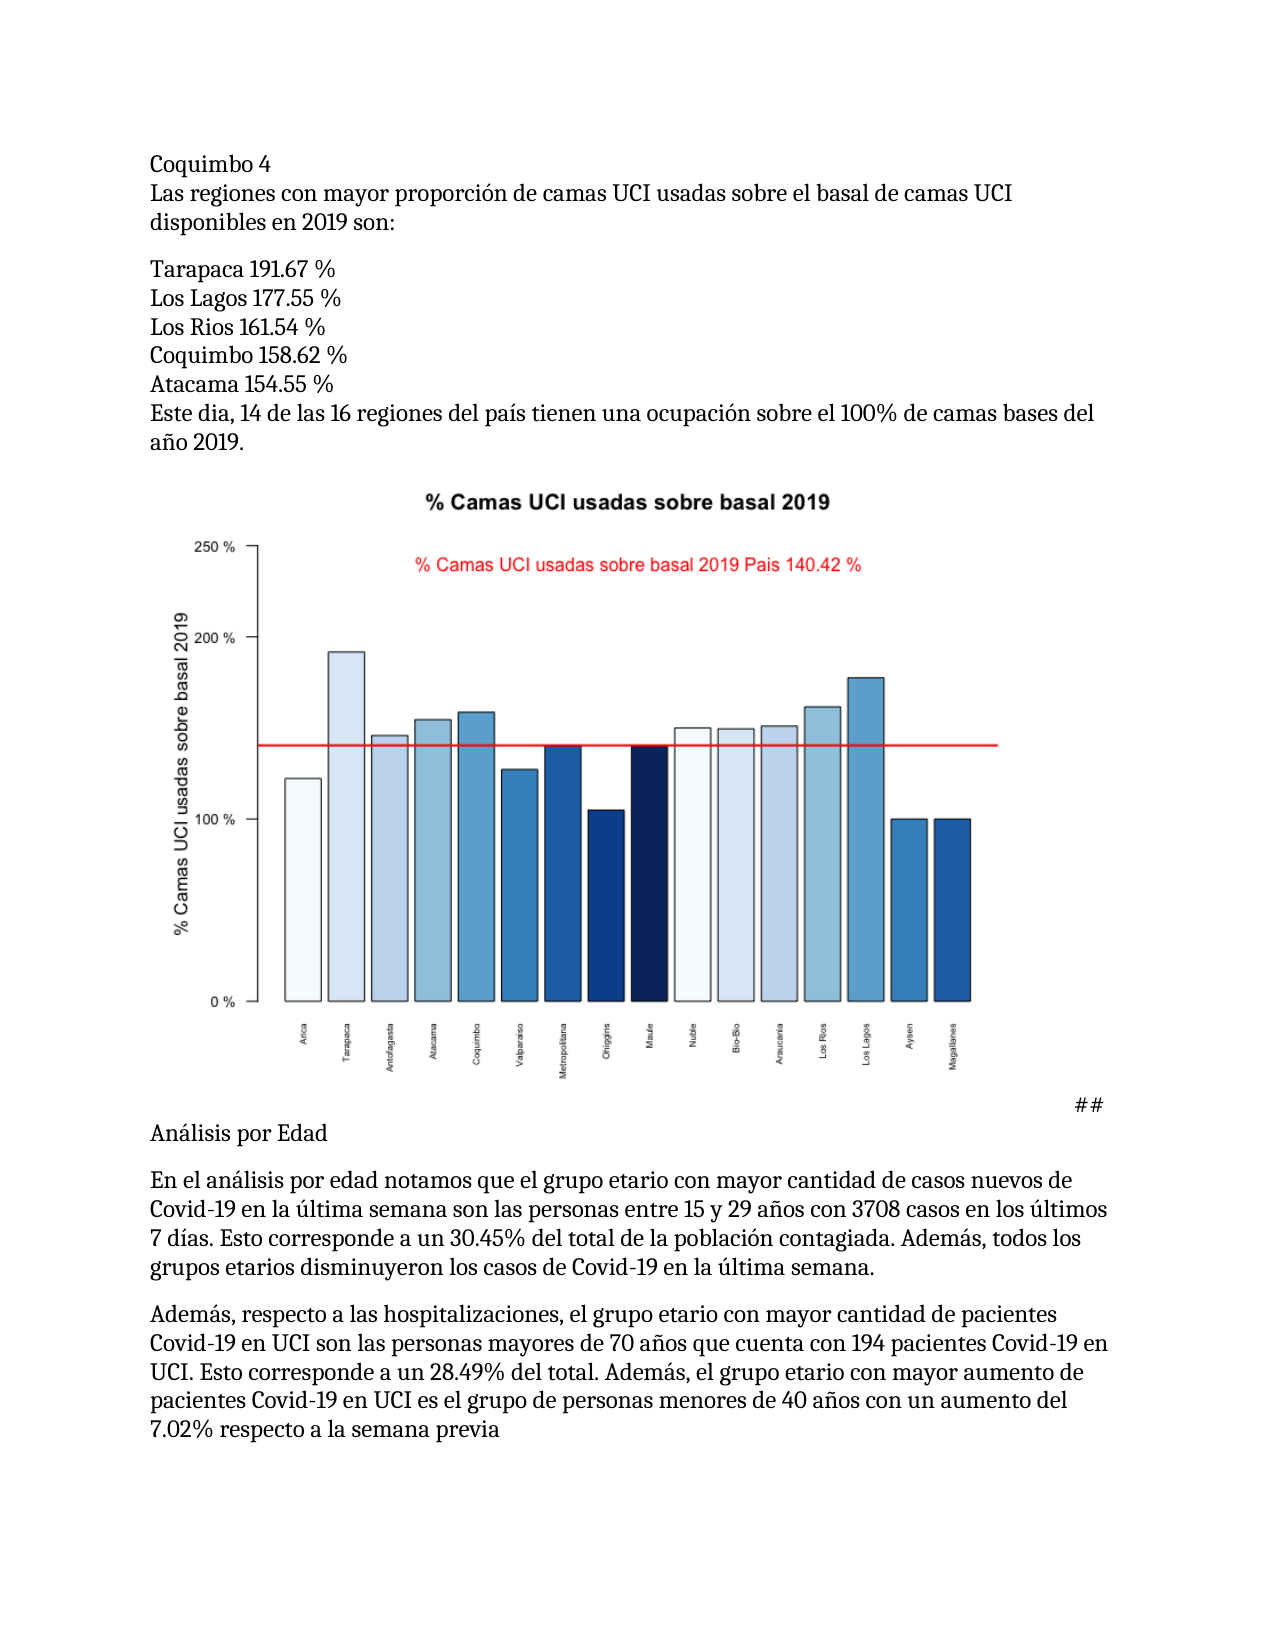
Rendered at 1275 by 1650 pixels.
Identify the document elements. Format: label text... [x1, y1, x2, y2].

text En el análisis por edad notamos que el grupo etario con mayor cantidad de casos nuevos de Covid-19 en la última semana son las personas entre 15 y 29 años con 3708 casos en los últimos 7 días. Esto corresponde a un 30.45% del total de la población contagiada. Además, todos los grupos etarios disminuyeron los casos de Covid-19 en la última semana. [150, 1166, 1125, 1281]
text Además, respecto a las hospitalizaciones, el grupo etario con mayor cantidad de pacientes Covid-19 en UCI son las personas mayores de 70 años que cuenta con 194 pacientes Covid-19 en UCI. Esto corresponde a un 28.49% del total. Además, el grupo etario con mayor aumento de pacientes Covid-19 en UCI es el grupo de personas menores de 40 años con un aumento del 7.02% respecto a la semana previa [150, 1300, 1125, 1444]
picture [168, 456, 1044, 1113]
